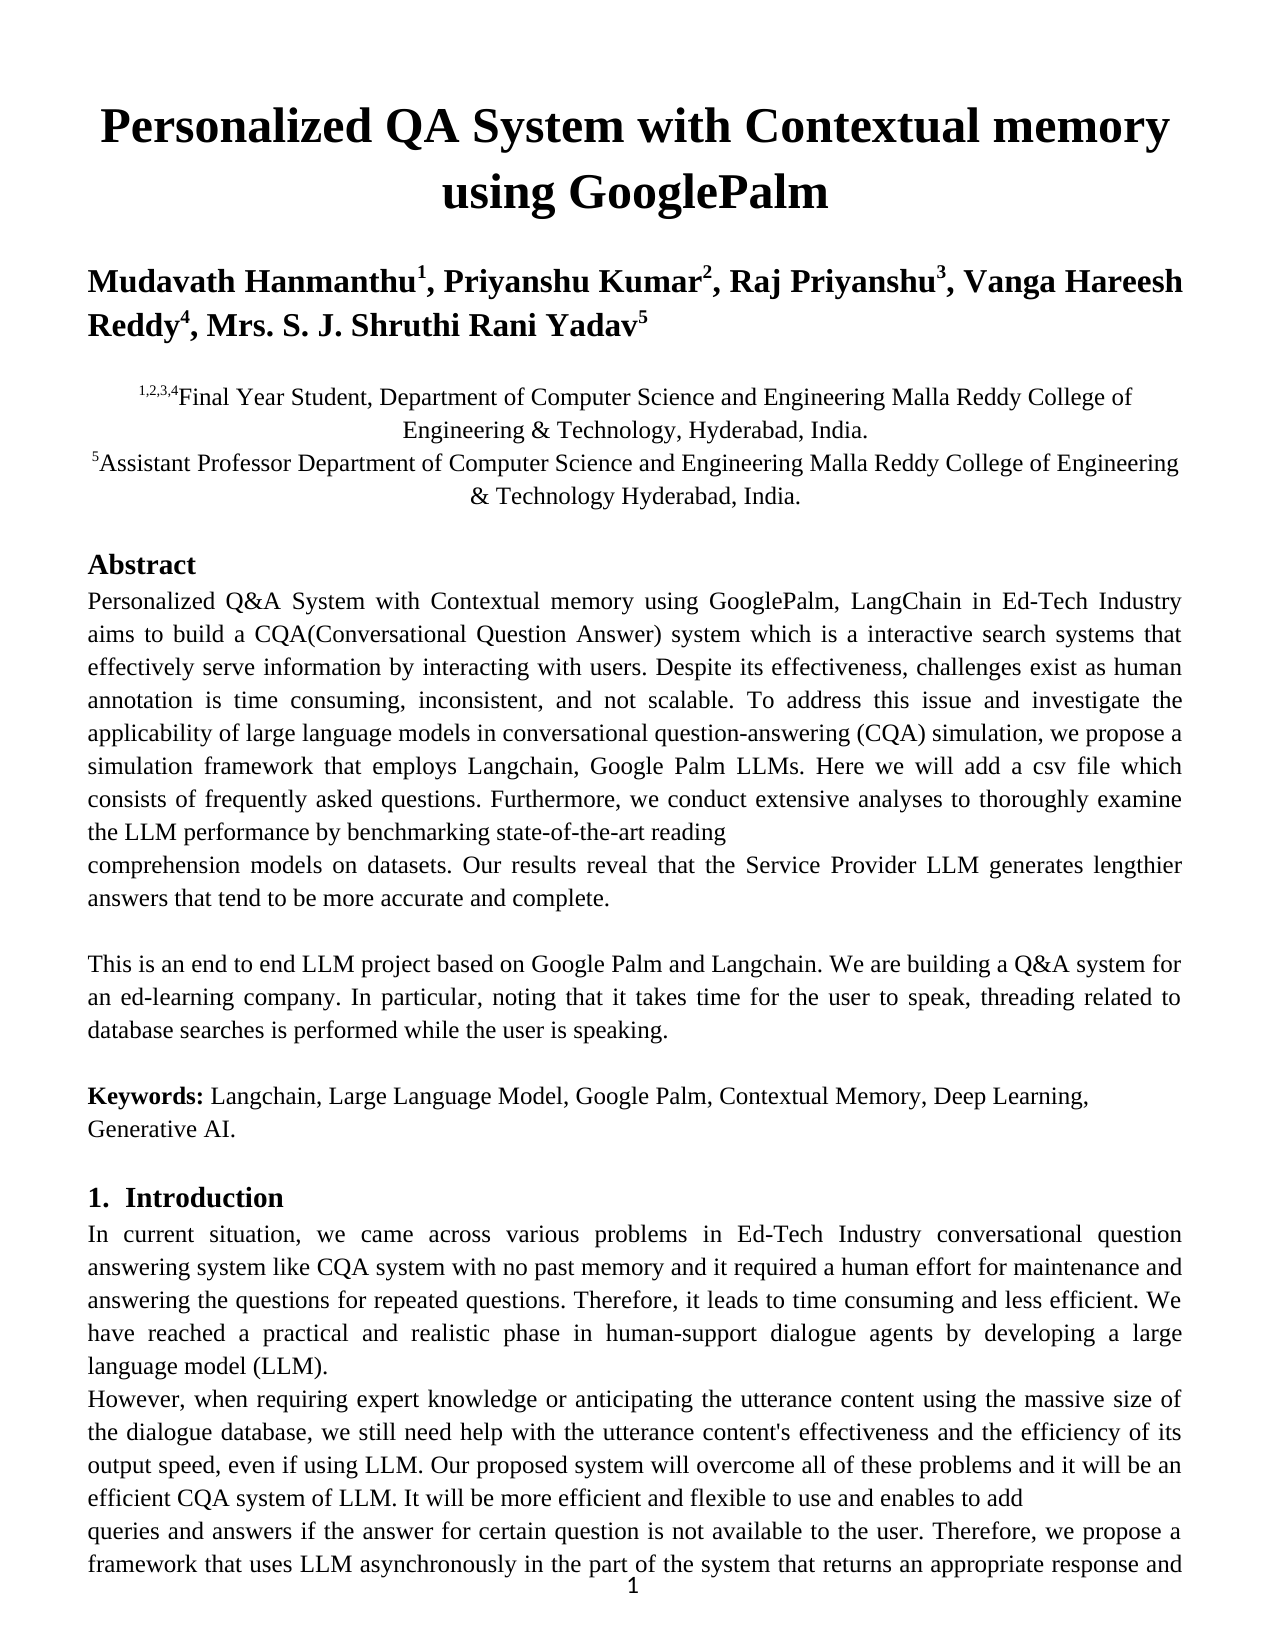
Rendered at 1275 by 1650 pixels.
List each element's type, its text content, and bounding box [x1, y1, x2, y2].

text However, when requiring expert knowledge or anticipating the utterance content using the massive size of the dialogue database, we still need help with the utterance content's effectiveness and the efficiency of its output speed, even if using LLM. Our proposed system will overcome all of these problems and it will be an efficient CQA system of LLM. It will be more efficient and flexible to use and enables to add [87, 1384, 1183, 1512]
text 5Assistant Professor Department of Computer Science and Engineering Malla Reddy College of Engineering & Technology Hyderabad, India. [87, 448, 1183, 510]
text comprehension models on datasets. Our results reveal that the Service Provider LLM generates lengthier answers that tend to be more accurate and complete. [87, 850, 1183, 912]
subtitle Abstract [87, 547, 1183, 581]
text In current situation, we came across various problems in Ed-Tech Industry conversational question answering system like CQA system with no past memory and it required a human effort for maintenance and answering the questions for repeated questions. Therefore, it leads to time consuming and less efficient. We have reached a practical and realistic phase in human-support dialogue agents by developing a large language model (LLM). [87, 1219, 1183, 1379]
text 1,2,3,4Final Year Student, Department of Computer Science and Engineering Malla Reddy College of Engineering & Technology, Hyderabad, India. [87, 382, 1183, 444]
subtitle Introduction [87, 1180, 1183, 1214]
text Personalized Q&A System with Contextual memory using GooglePalm, LangChain in Ed-Tech Industry aims to build a CQA(Conversational Question Answer) system which is a interactive search systems that effectively serve information by interacting with users. Despite its effectiveness, challenges exist as human annotation is time consuming, inconsistent, and not scalable. To address this issue and investigate the applicability of large language models in conversational question-answering (CQA) simulation, we propose a simulation framework that employs Langchain, Google Palm LLMs. Here we will add a csv file which consists of frequently asked questions. Furthermore, we conduct extensive analyses to thoroughly examine the LLM performance by benchmarking state-of-the-art reading [87, 586, 1183, 846]
title Personalized QA System with Contextual memory using GooglePalm [87, 96, 1183, 219]
text This is an end to end LLM project based on Google Palm and Langchain. We are building a Q&A system for an ed-learning company. In particular, noting that it takes time for the user to speak, threading related to database searches is performed while the user is speaking. [87, 949, 1183, 1044]
text Mudavath Hanmanthu1, Priyanshu Kumar2, Raj Priyanshu3, Vanga Hareesh Reddy4, Mrs. S. J. Shruthi Rani Yadav5 [87, 261, 1183, 343]
text Keywords: Langchain, Large Language Model, Google Palm, Contextual Memory, Deep Learning, Generative AI. [87, 1081, 1183, 1143]
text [87, 1516, 1183, 1578]
